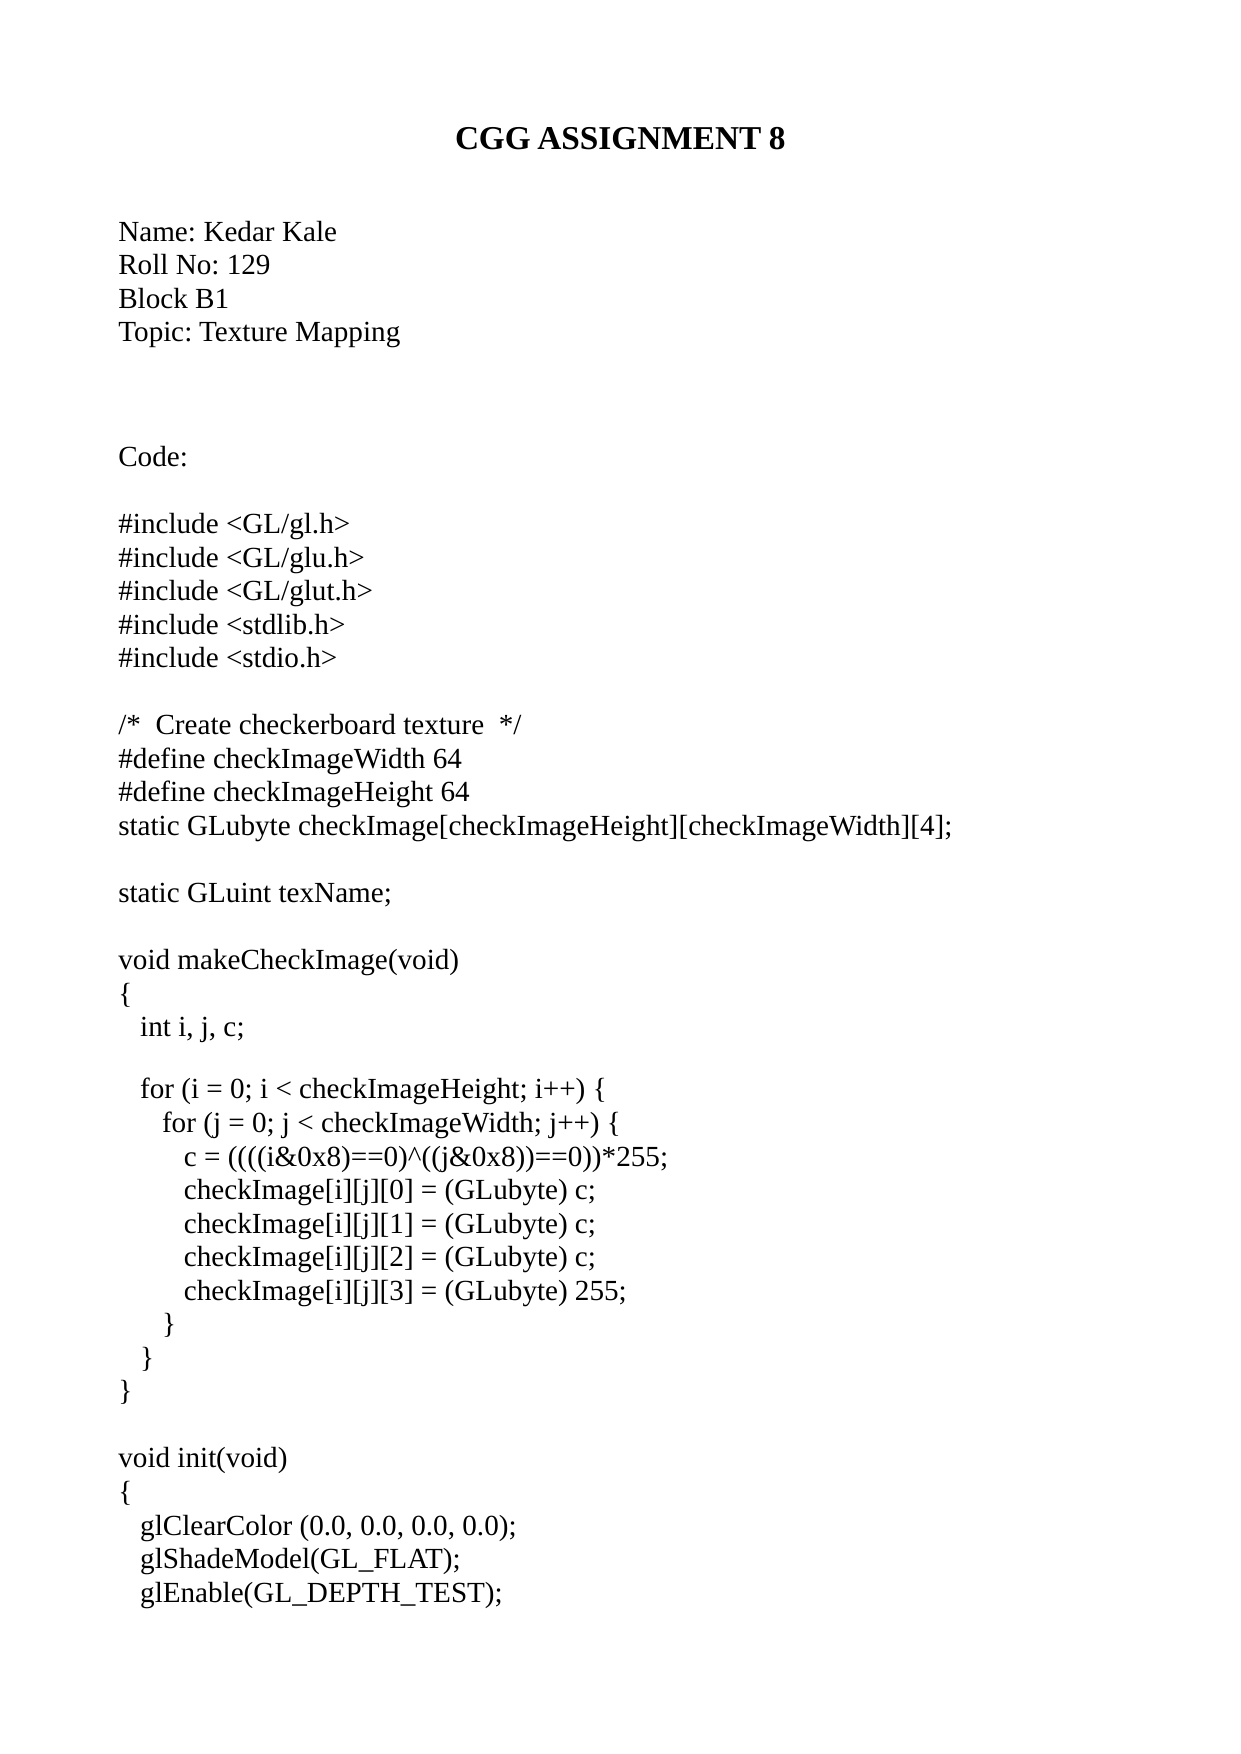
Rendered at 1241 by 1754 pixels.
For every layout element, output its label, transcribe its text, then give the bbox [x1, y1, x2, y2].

text glClearColor (0.0, 0.0, 0.0, 0.0); [118, 1508, 1122, 1541]
text Code: [118, 439, 1122, 473]
text { [118, 976, 1122, 1009]
text #include <stdlib.h> [118, 607, 1122, 640]
text for (i = 0; i < checkImageHeight; i++) { [118, 1072, 1122, 1105]
text checkImage[i][j][3] = (GLubyte) 255; [118, 1273, 1122, 1306]
text } [118, 1340, 1122, 1373]
text checkImage[i][j][0] = (GLubyte) c; [118, 1172, 1122, 1206]
text int i, j, c; [118, 1009, 1122, 1043]
text } [118, 1306, 1122, 1340]
text static GLubyte checkImage[checkImageHeight][checkImageWidth][4]; [118, 808, 1122, 842]
text #define checkImageHeight 64 [118, 774, 1122, 808]
text c = ((((i&0x8)==0)^((j&0x8))==0))*255; [118, 1139, 1122, 1172]
text #define checkImageWidth 64 [118, 741, 1122, 774]
text } [118, 1373, 1122, 1407]
text void makeCheckImage(void) [118, 942, 1122, 976]
text Block B1 [118, 281, 1122, 314]
text CGG ASSIGNMENT 8 [118, 118, 1122, 156]
text void init(void) [118, 1441, 1122, 1474]
text static GLuint texName; [118, 875, 1122, 909]
text Roll No: 129 [118, 247, 1122, 281]
text /* Create checkerboard texture */ [118, 707, 1122, 741]
text Topic: Texture Mapping [118, 314, 1122, 348]
text checkImage[i][j][1] = (GLubyte) c; [118, 1206, 1122, 1239]
text Name: Kedar Kale [118, 214, 1122, 247]
text checkImage[i][j][2] = (GLubyte) c; [118, 1239, 1122, 1273]
text #include <GL/glut.h> [118, 573, 1122, 607]
text glShadeModel(GL_FLAT); [118, 1541, 1122, 1575]
text glEnable(GL_DEPTH_TEST); [118, 1575, 1122, 1608]
text #include <GL/gl.h> [118, 506, 1122, 540]
text #include <GL/glu.h> [118, 540, 1122, 573]
text for (j = 0; j < checkImageWidth; j++) { [118, 1105, 1122, 1139]
text #include <stdio.h> [118, 640, 1122, 674]
text { [118, 1474, 1122, 1508]
